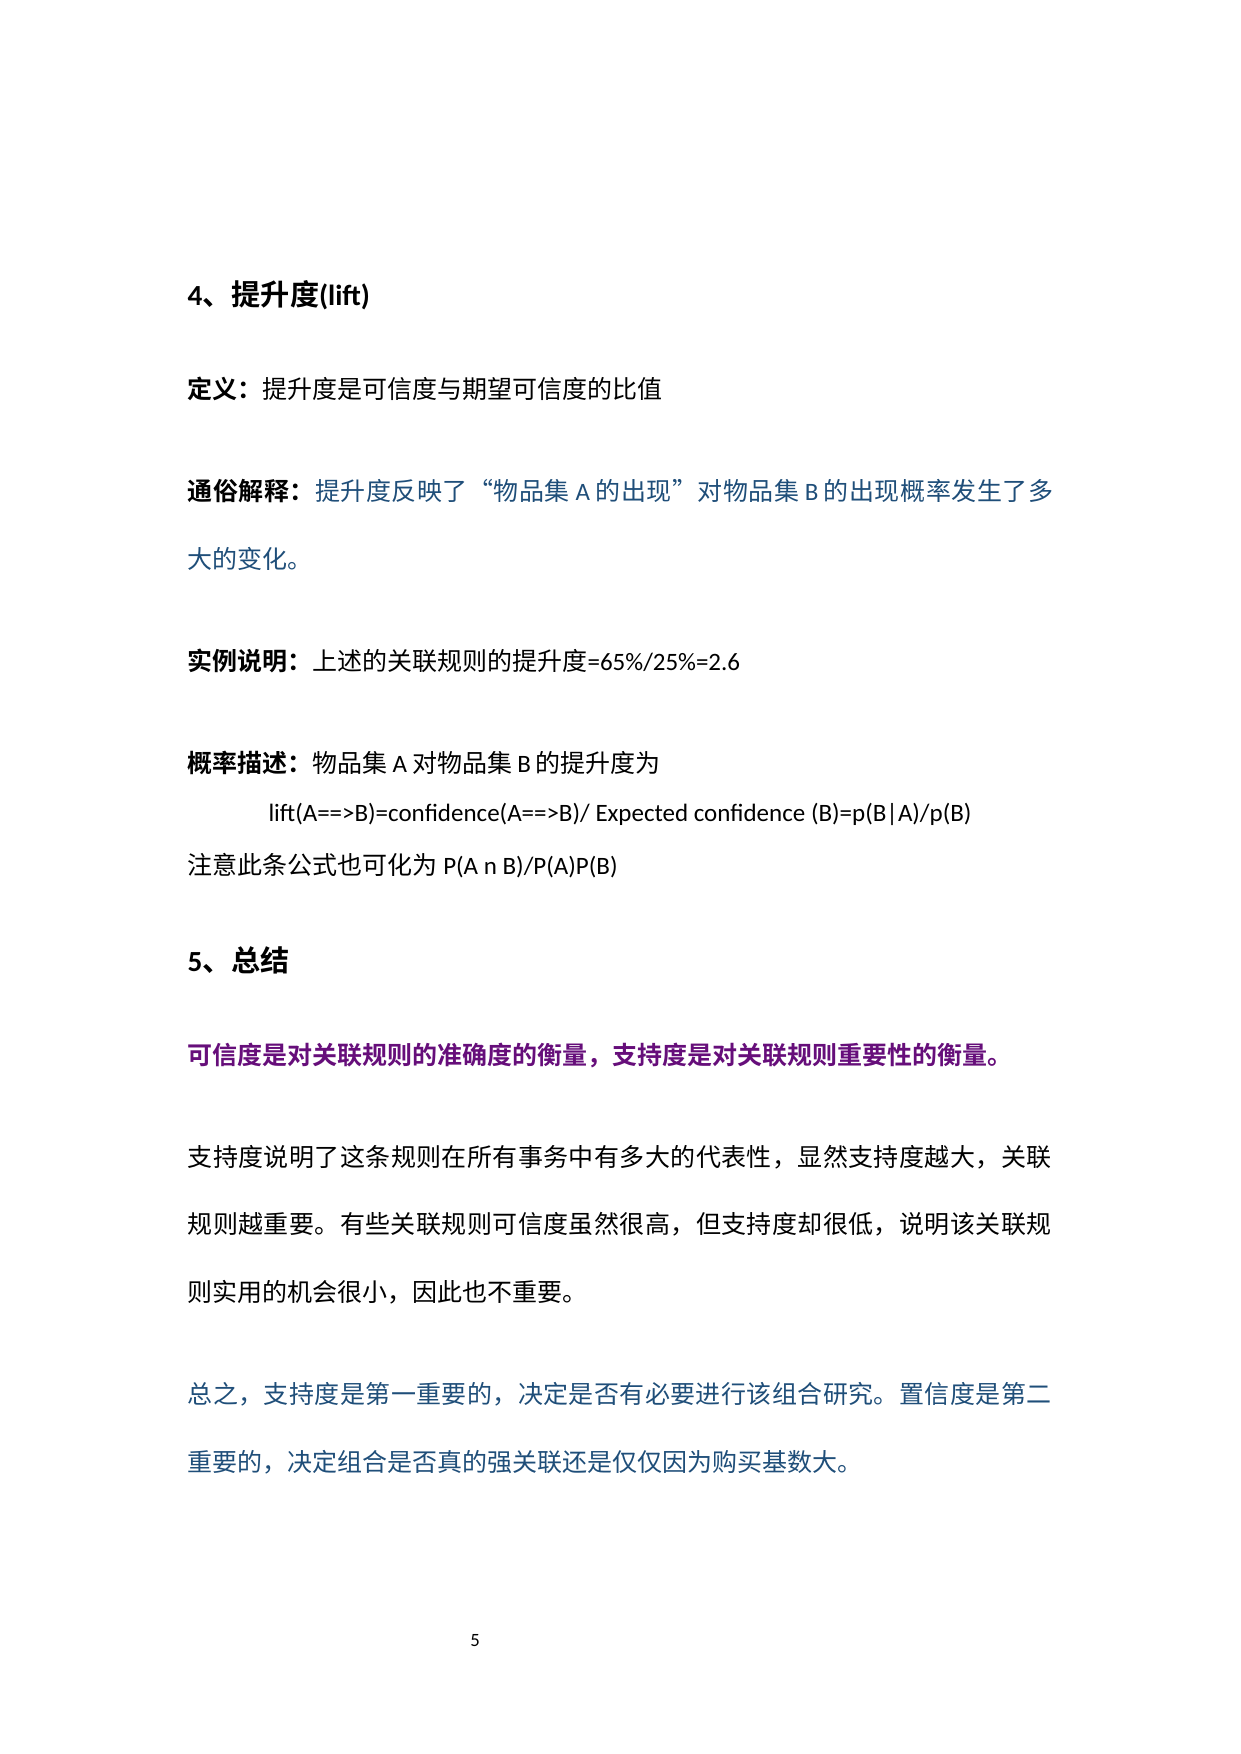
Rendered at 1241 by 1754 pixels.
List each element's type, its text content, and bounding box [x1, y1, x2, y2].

text 支持度说明了这条规则在所有事务中有多大的代表性，显然支持度越大，关联规则越重要。有些关联规则可信度虽然很高，但支持度却很低，说明该关联规则实用的机会很小，因此也不重要。 [187, 1121, 1053, 1325]
text lift(A==>B)=confidence(A==>B)/ Expected confidence (B)=p(B|A)/p(B) [187, 795, 1053, 829]
subtitle 5、总结 [187, 924, 1053, 992]
text 定义：提升度是可信度与期望可信度的比值 [187, 354, 1053, 422]
text 实例说明：上述的关联规则的提升度=65%/25%=2.6 [187, 626, 1053, 693]
text 通俗解释：提升度反映了“物品集A的出现”对物品集B的出现概率发生了多大的变化。 [187, 456, 1053, 592]
text 注意此条公式也可化为 P(A n B)/P(A)P(B) [187, 829, 1053, 897]
subtitle 4、提升度(lift) [187, 259, 1053, 327]
text 可信度是对关联规则的准确度的衡量，支持度是对关联规则重要性的衡量。 [187, 1019, 1053, 1087]
text 概率描述：物品集A对物品集B的提升度为 [187, 727, 1053, 795]
text 总之，支持度是第一重要的，决定是否有必要进行该组合研究。置信度是第二重要的，决定组合是否真的强关联还是仅仅因为购买基数大。 [187, 1359, 1053, 1495]
